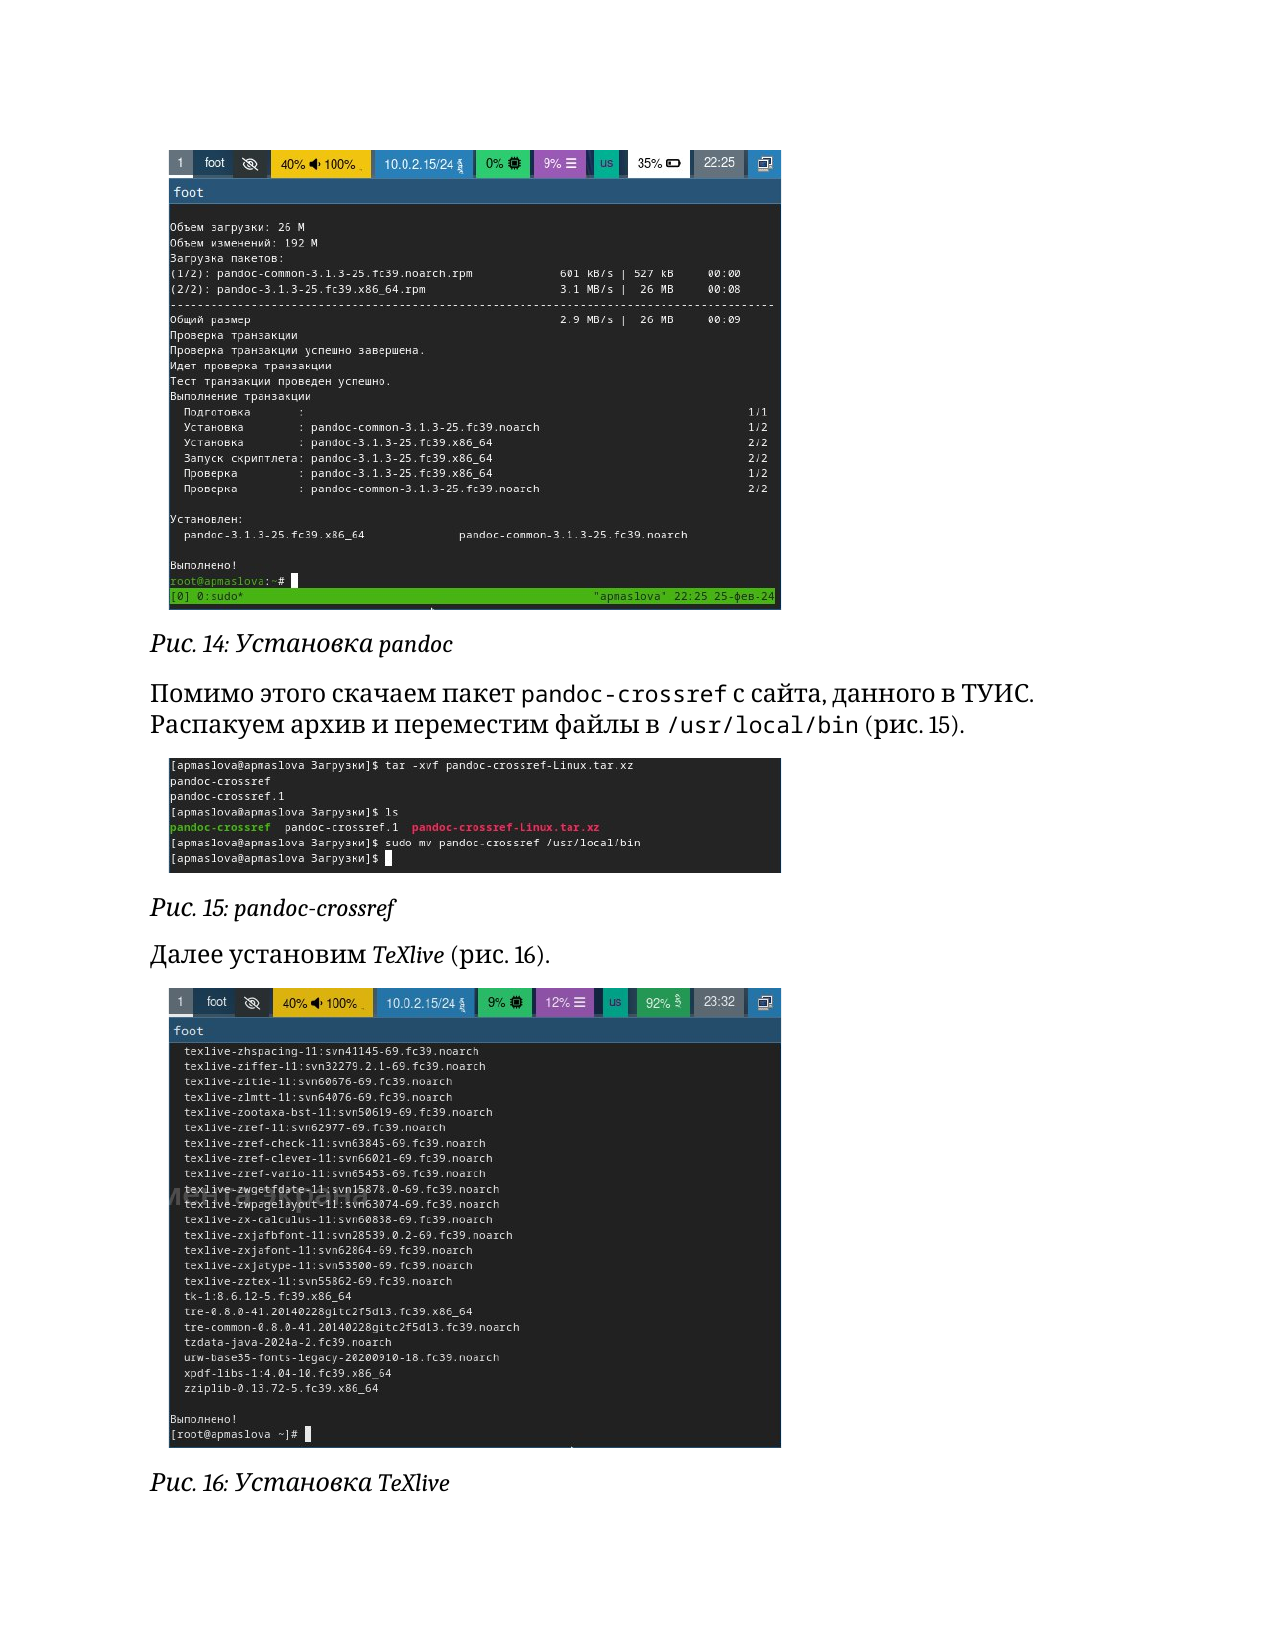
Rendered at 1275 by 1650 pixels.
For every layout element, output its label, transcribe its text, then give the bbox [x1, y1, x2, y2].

text Далее установим TeXlive (рис. 16). [150, 941, 1125, 970]
picture [168, 758, 782, 873]
text Рис. 15: pandoc-crossref [150, 894, 1125, 922]
text Помимо этого скачаем пакет pandoc-crossref с сайта, данного в ТУИС. Распакуем архив и переместим файлы в /usr/local/bin (рис. 15). [150, 678, 1125, 740]
picture [168, 150, 782, 610]
picture [168, 988, 782, 1448]
text Рис. 16: Установка TeXlive [150, 1469, 1125, 1498]
text Рис. 14: Установка pandoc [150, 630, 1125, 659]
